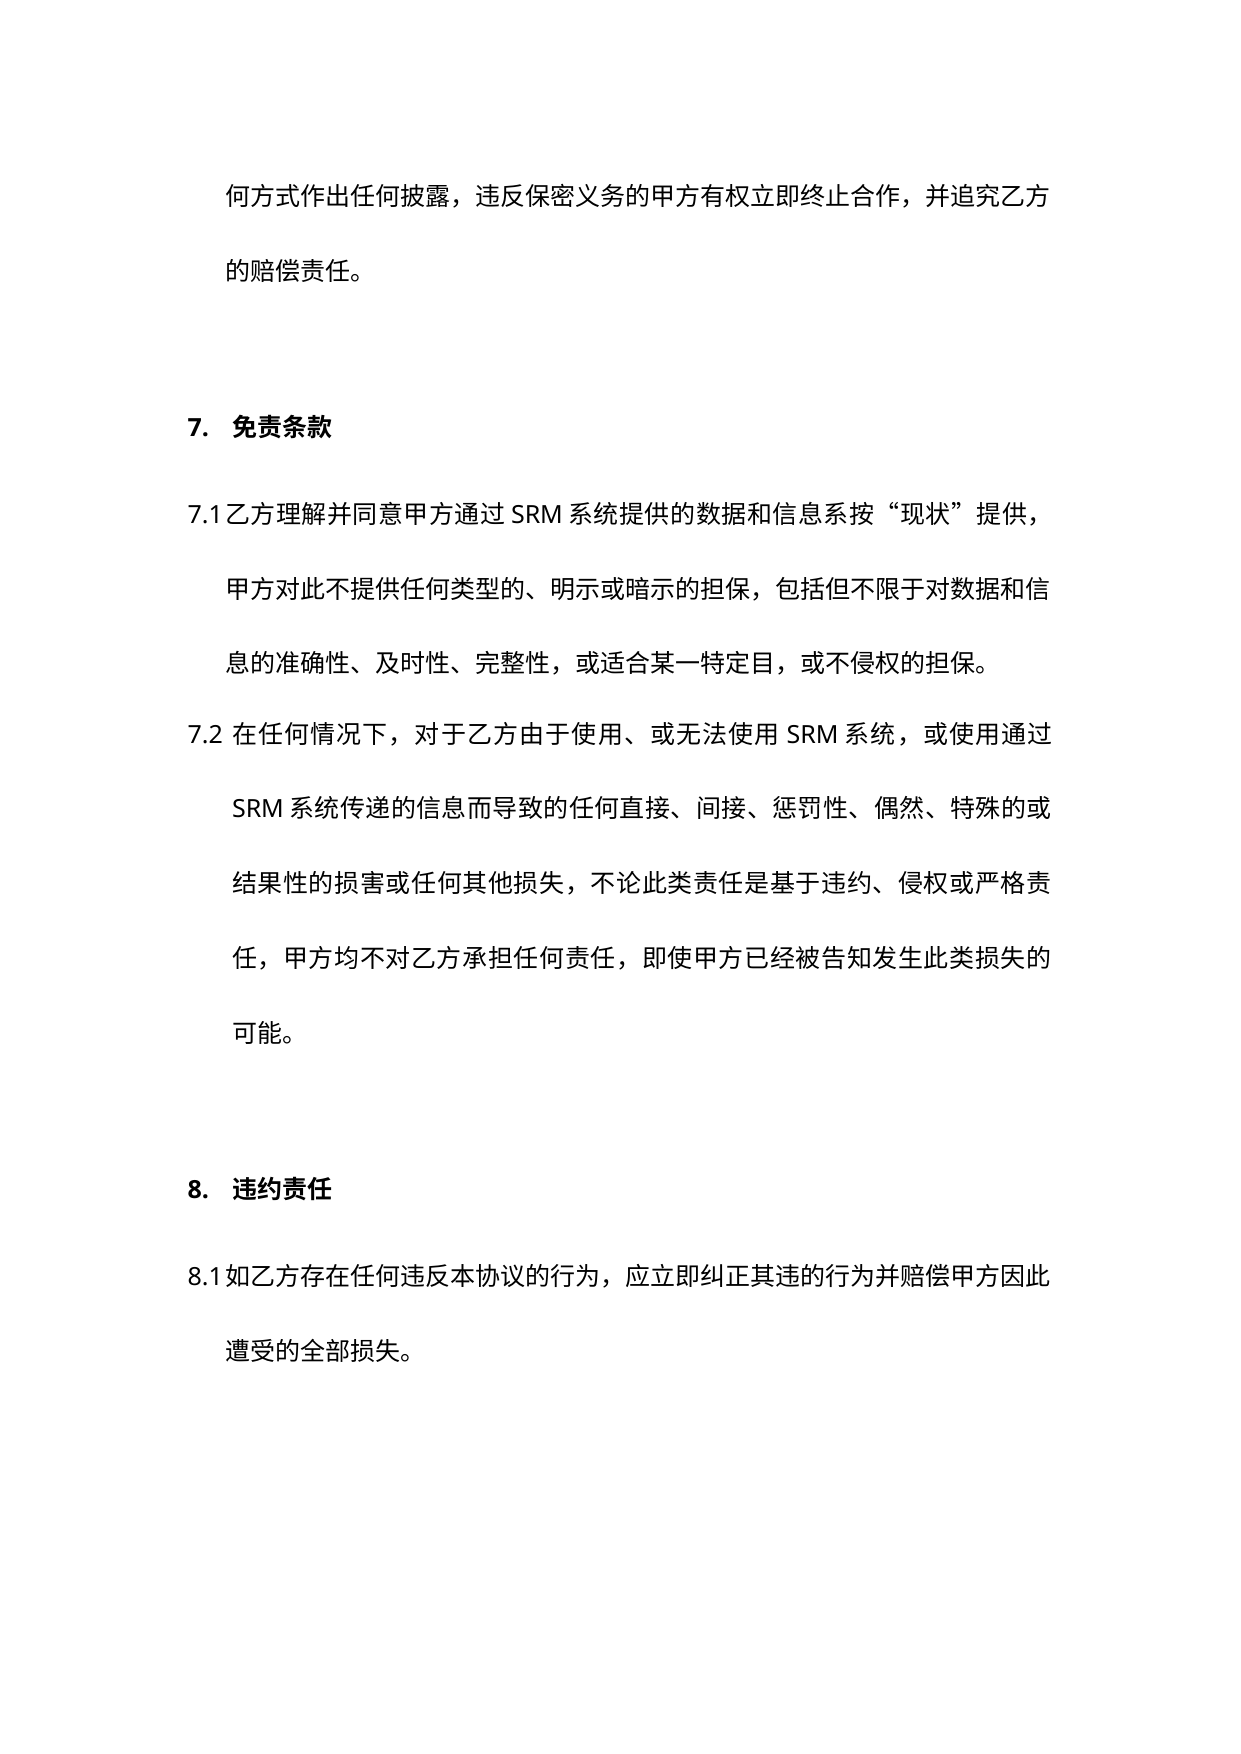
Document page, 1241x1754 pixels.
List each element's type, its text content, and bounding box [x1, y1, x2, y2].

subtitle 免责条款 [187, 393, 1053, 458]
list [187, 162, 1053, 302]
list 在任何情况下，对于乙方由于使用、或无法使用SRM系统，或使用通过SRM系统传递的信息而导致的任何直接、间接、惩罚性、偶然、特殊的或结果性的损害或任何其他损失，不论此类责任是基于违约、侵权或严格责任，甲方均不对乙方承担任何责任，即使甲方已经被告知发生此类损失的可能。 [187, 700, 1053, 1064]
list 如乙方存在任何违反本协议的行为，应立即纠正其违的行为并赔偿甲方因此遭受的全部损失。 [187, 1242, 1053, 1382]
list 乙方理解并同意甲方通过SRM系统提供的数据和信息系按“现状”提供，甲方对此不提供任何类型的、明示或暗示的担保，包括但不限于对数据和信息的准确性、及时性、完整性，或适合某一特定目，或不侵权的担保。 [187, 480, 1053, 694]
subtitle 违约责任 [187, 1155, 1053, 1220]
